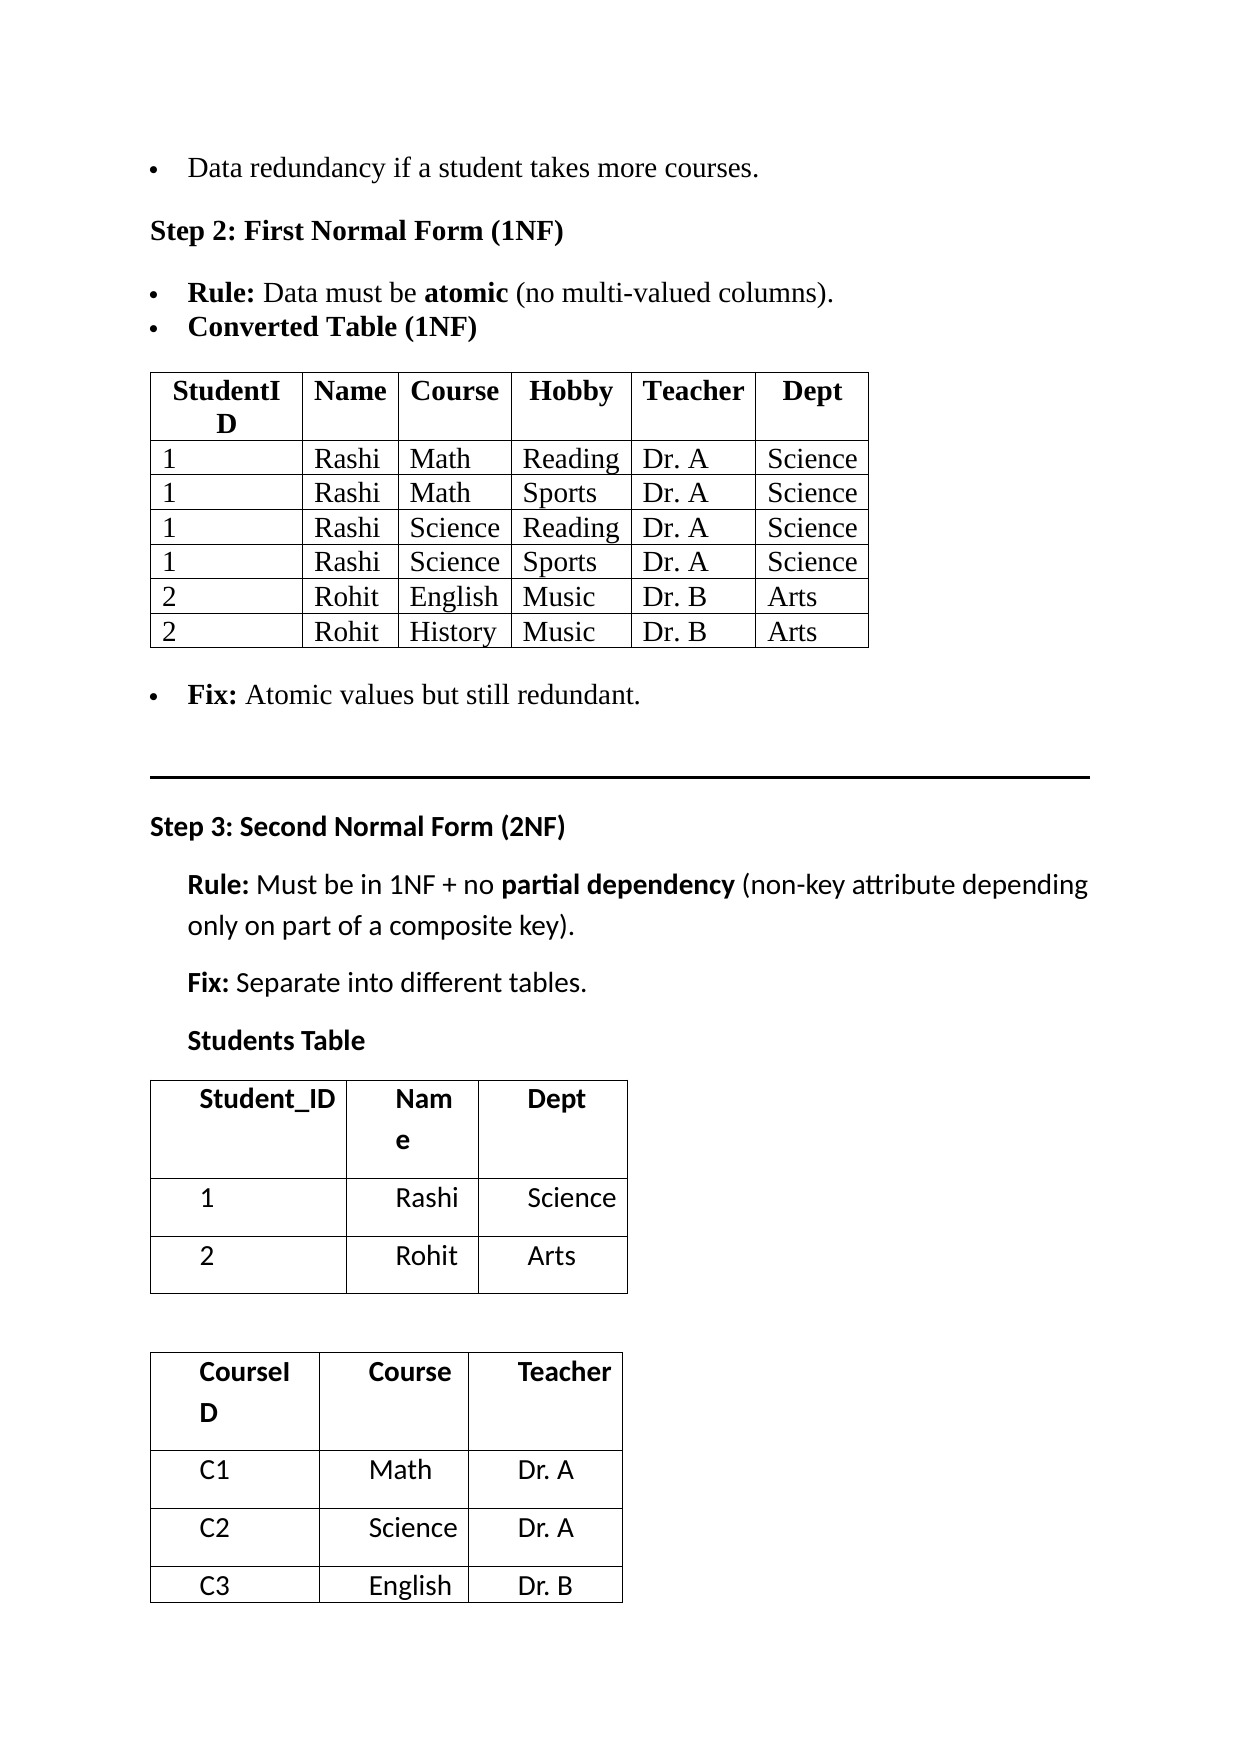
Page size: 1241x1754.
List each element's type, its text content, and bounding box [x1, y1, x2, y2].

text Step 2: First Normal Form (1NF) [150, 213, 1090, 246]
table_cell 1 [151, 1179, 346, 1236]
table_header Teacher [632, 373, 755, 440]
table_header Dept [479, 1081, 627, 1178]
table_header Course [320, 1353, 468, 1450]
table_cell English [399, 579, 511, 613]
table_header Student_ID [151, 1081, 346, 1178]
text Rule: Must be in 1NF + no partial dependency (non-key attribute depending only on part of a composite key). [187, 866, 1090, 942]
table_cell Science [756, 545, 868, 578]
table_cell Rohit [303, 614, 398, 647]
table_header Hobby [512, 373, 631, 440]
text Students Table [187, 1022, 1090, 1057]
table_cell Math [399, 441, 511, 474]
table_cell 1 [151, 475, 302, 509]
table_cell C3 [151, 1567, 319, 1602]
table_header CourseID [151, 1353, 319, 1450]
list Converted Table (1NF) [150, 309, 1090, 342]
text Fix: Separate into different tables. [187, 964, 1090, 1000]
table_header StudentID [151, 373, 302, 440]
table_cell Reading [512, 510, 631, 543]
table_cell Science [399, 510, 511, 543]
table_cell C1 [151, 1451, 319, 1508]
table_cell Arts [479, 1237, 627, 1293]
table_cell Rashi [303, 475, 398, 509]
table_cell Music [512, 614, 631, 647]
table_cell 2 [151, 1237, 346, 1293]
table_cell Dr. A [469, 1509, 622, 1566]
table_cell Science [399, 545, 511, 578]
table_cell Rohit [347, 1237, 478, 1293]
table_cell Dr. A [632, 475, 755, 509]
table_cell Dr. B [632, 579, 755, 613]
table_cell Arts [756, 614, 868, 647]
table_header Dept [756, 373, 868, 440]
table_cell Arts [756, 579, 868, 613]
table_cell Rashi [303, 441, 398, 474]
table_cell 1 [151, 510, 302, 543]
table_cell 2 [151, 614, 302, 647]
table_cell Science [756, 441, 868, 474]
table_header Name [347, 1081, 478, 1178]
table_header Teacher [469, 1353, 622, 1450]
table_cell 1 [151, 545, 302, 578]
list Fix: Atomic values but still redundant. [150, 677, 1090, 711]
table_cell History [399, 614, 511, 647]
text Step 3: Second Normal Form (2NF) [150, 808, 1090, 844]
table_cell 1 [151, 441, 302, 474]
table_cell Dr. A [632, 510, 755, 543]
table_cell English [320, 1567, 468, 1602]
table_cell Music [512, 579, 631, 613]
table_cell Science [756, 475, 868, 509]
list Data redundancy if a student takes more courses. [150, 150, 1090, 183]
table_cell Rashi [303, 545, 398, 578]
table_cell Reading [512, 441, 631, 474]
table_cell Rashi [303, 510, 398, 543]
table_cell Science [320, 1509, 468, 1566]
table_header Course [399, 373, 511, 440]
table_header Name [303, 373, 398, 440]
table_cell Sports [512, 545, 631, 578]
table_cell Rohit [303, 579, 398, 613]
table_cell Science [756, 510, 868, 543]
table_cell Dr. A [632, 545, 755, 578]
table_cell Dr. B [469, 1567, 622, 1602]
table_cell Sports [512, 475, 631, 509]
list Rule: Data must be atomic (no multi-valued columns). [150, 275, 1090, 309]
table_cell Math [320, 1451, 468, 1508]
table_cell Math [399, 475, 511, 509]
table_cell C2 [151, 1509, 319, 1566]
table_cell Dr. A [632, 441, 755, 474]
table_cell Dr. B [632, 614, 755, 647]
table_cell Rashi [347, 1179, 478, 1236]
table_cell 2 [151, 579, 302, 613]
table_cell Dr. A [469, 1451, 622, 1508]
table_cell Science [479, 1179, 627, 1236]
